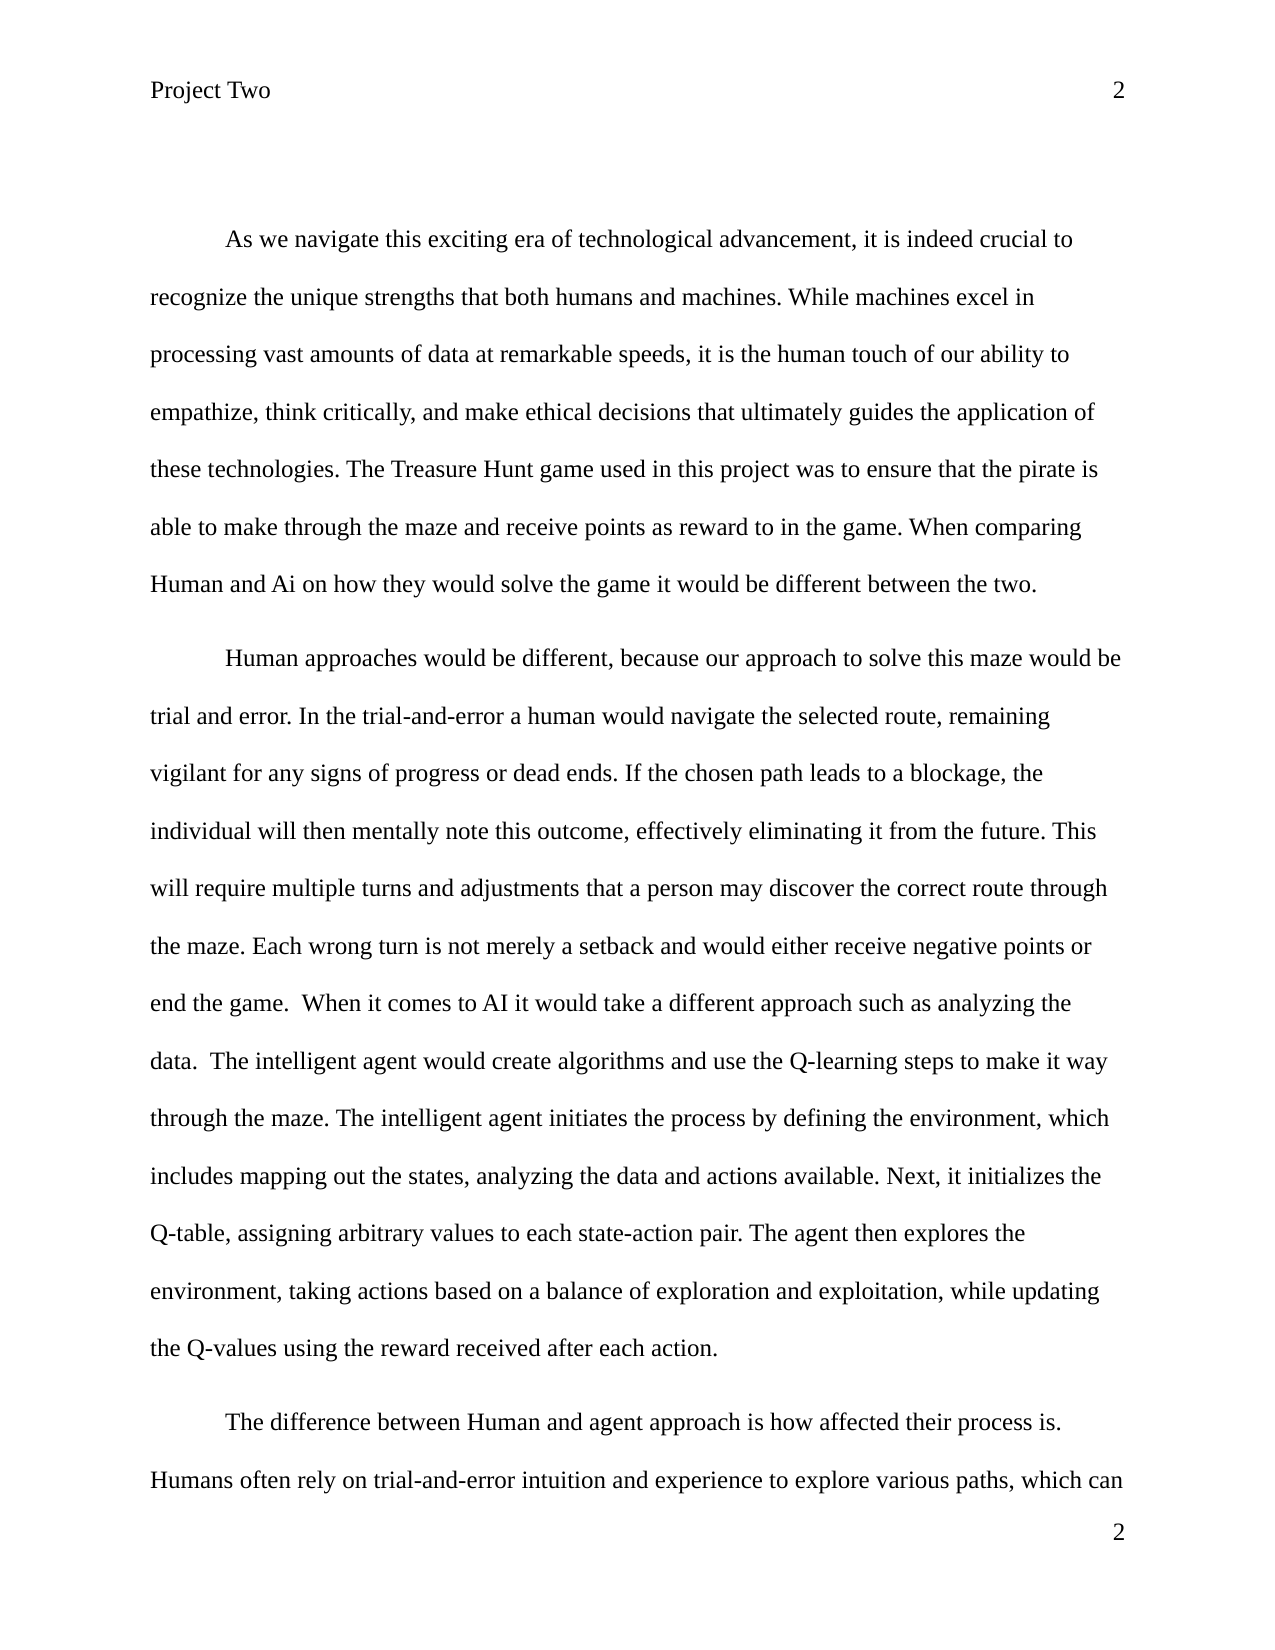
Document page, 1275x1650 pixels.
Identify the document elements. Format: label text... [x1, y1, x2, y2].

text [150, 1407, 1125, 1494]
text As we navigate this exciting era of technological advancement, it is indeed crucial to recognize the unique strengths that both humans and machines. While machines excel in processing vast amounts of data at remarkable speeds, it is the human touch of our ability to empathize, think critically, and make ethical decisions that ultimately guides the application of these technologies. The Treasure Hunt game used in this project was to ensure that the pirate is able to make through the maze and receive points as reward to in the game. When comparing Human and Ai on how they would solve the game it would be different between the two. [150, 224, 1125, 598]
text Human approaches would be different, because our approach to solve this maze would be trial and error. In the trial-and-error a human would navigate the selected route, remaining vigilant for any signs of progress or dead ends. If the chosen path leads to a blockage, the individual will then mentally note this outcome, effectively eliminating it from the future. This will require multiple turns and adjustments that a person may discover the correct route through the maze. Each wrong turn is not merely a setback and would either receive negative points or end the game. When it comes to AI it would take a different approach such as analyzing the data. The intelligent agent would create algorithms and use the Q-learning steps to make it way through the maze. The intelligent agent initiates the process by defining the environment, which includes mapping out the states, analyzing the data and actions available. Next, it initializes the Q-table, assigning arbitrary values to each state-action pair. The agent then explores the environment, taking actions based on a balance of exploration and exploitation, while updating the Q-values using the reward received after each action. [150, 643, 1125, 1362]
